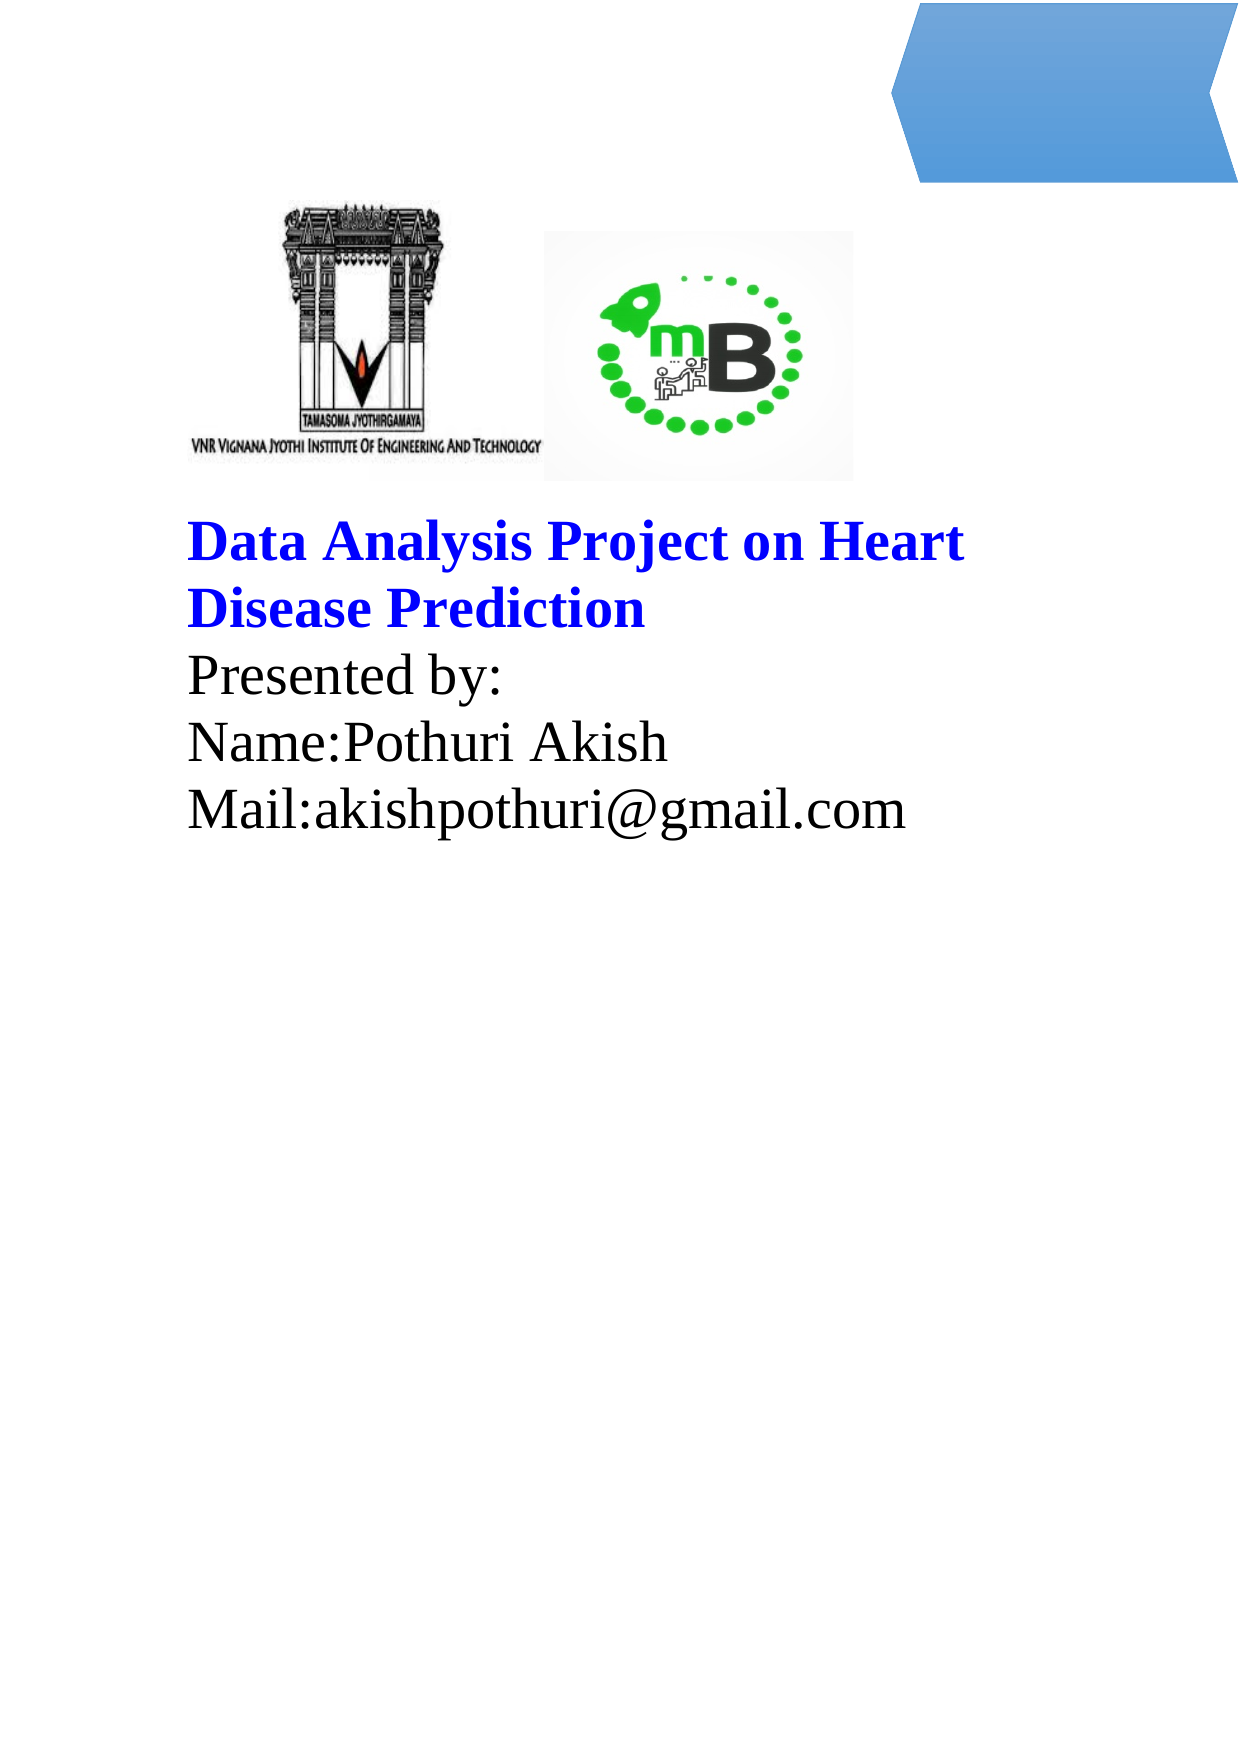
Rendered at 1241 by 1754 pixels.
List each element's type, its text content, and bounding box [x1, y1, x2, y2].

text Presented by: [187, 640, 1053, 707]
text Mail:akishpothuri@gmail.com [187, 774, 1053, 841]
text Name:Pothuri Akish [187, 707, 1053, 774]
text Data Analysis Project on Heart Disease Prediction [187, 506, 1053, 640]
picture [187, 200, 854, 481]
